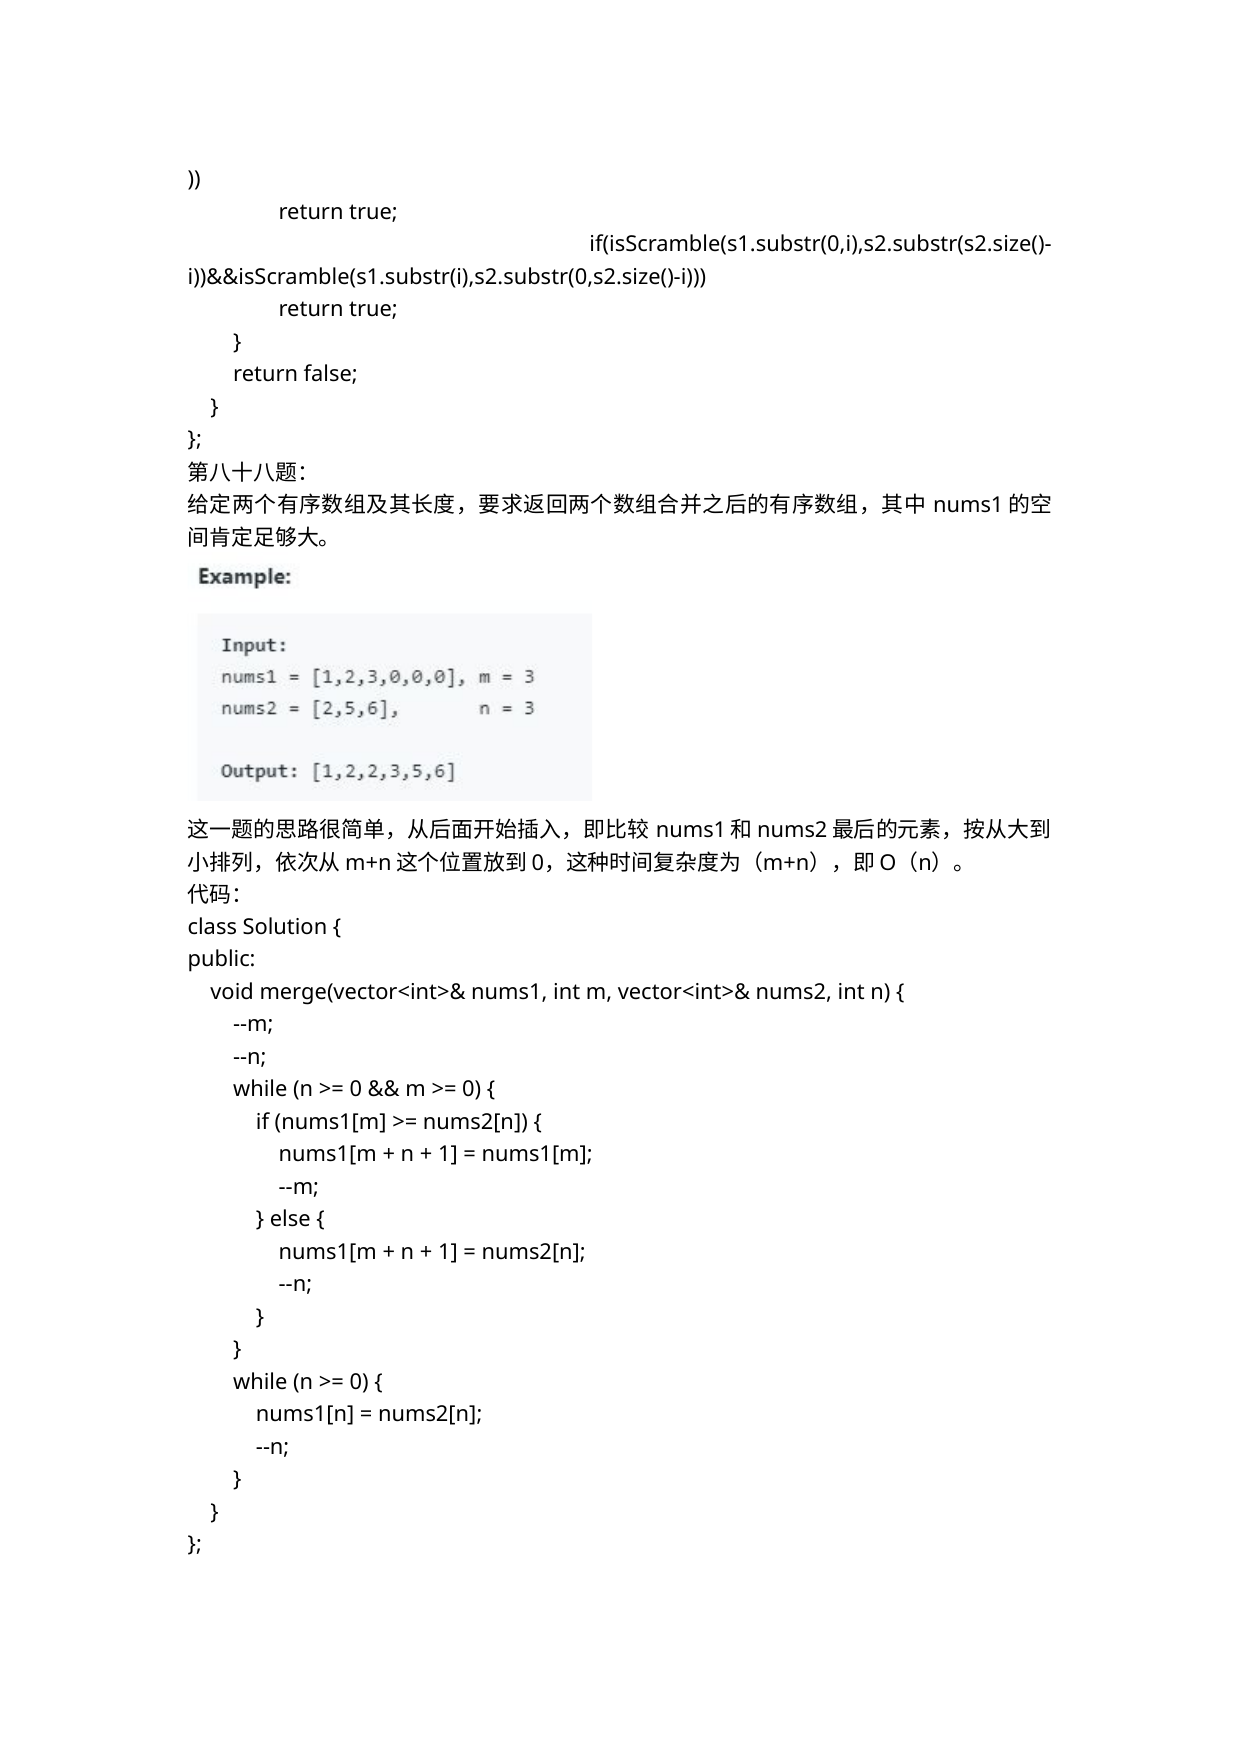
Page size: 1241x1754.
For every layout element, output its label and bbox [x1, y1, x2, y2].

picture [187, 552, 593, 801]
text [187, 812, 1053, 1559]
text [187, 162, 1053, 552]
